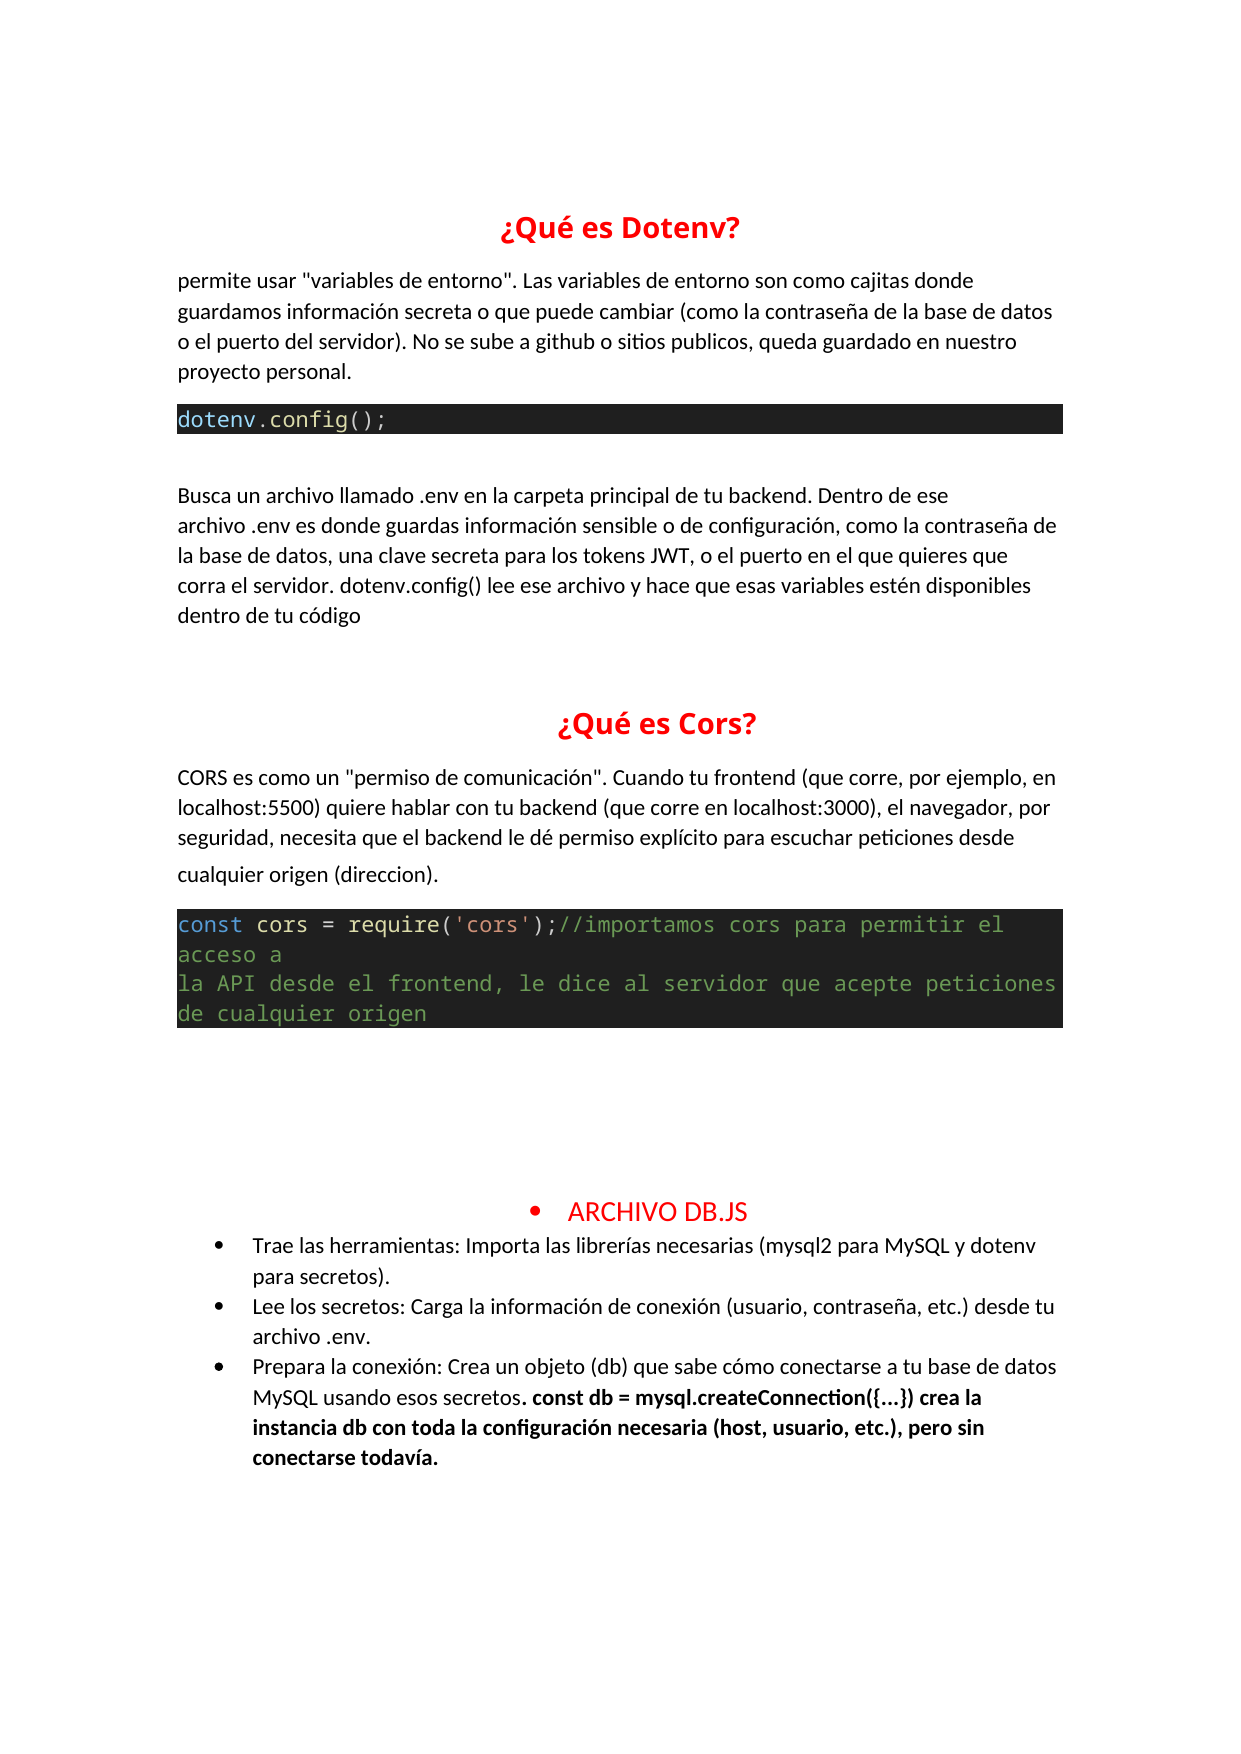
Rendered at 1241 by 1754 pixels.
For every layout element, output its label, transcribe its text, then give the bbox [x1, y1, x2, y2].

text Busca un archivo llamado .env en la carpeta principal de tu backend. Dentro de ese archivo .env es donde guardas información sensible o de configuración, como la contraseña de la base de datos, una clave secreta para los tokens JWT, o el puerto en el que quieres que corra el servidor. dotenv.config() lee ese archivo y hace que esas variables estén disponibles dentro de tu código [177, 481, 1063, 629]
text la API desde el frontend, le dice al servidor que acepte peticiones de cualquier origen [177, 968, 1063, 1028]
text ¿Qué es Dotenv? [177, 207, 1063, 247]
text dotenv.config(); [177, 404, 1063, 434]
text permite usar "variables de entorno". Las variables de entorno son como cajitas donde guardamos información secreta o que puede cambiar (como la contraseña de la base de datos o el puerto del servidor). No se sube a github o sitios publicos, queda guardado en nuestro proyecto personal. [177, 267, 1063, 385]
list Lee los secretos: Carga la información de conexión (usuario, contraseña, etc.) desde tu archivo .env. [215, 1292, 1063, 1350]
list ARCHIVO DB.JS [215, 1193, 1063, 1229]
text ¿Qué es Cors? [177, 703, 1063, 743]
text const cors = require('cors');//importamos cors para permitir el acceso a [177, 909, 1063, 968]
list Prepara la conexión: Crea un objeto (db) que sabe cómo conectarse a tu base de datos MySQL usando esos secretos. const db = mysql.createConnection({...}) crea la instancia db con toda la configuración necesaria (host, usuario, etc.), pero sin conectarse todavía. [215, 1352, 1063, 1471]
text CORS es como un "permiso de comunicación". Cuando tu frontend (que corre, por ejemplo, en localhost:5500) quiere hablar con tu backend (que corre en localhost:3000), el navegador, por seguridad, necesita que el backend le dé permiso explícito para escuchar peticiones desde cualquier origen (direccion). [177, 763, 1063, 889]
list Trae las herramientas: Importa las librerías necesarias (mysql2 para MySQL y dotenv para secretos). [215, 1232, 1063, 1290]
